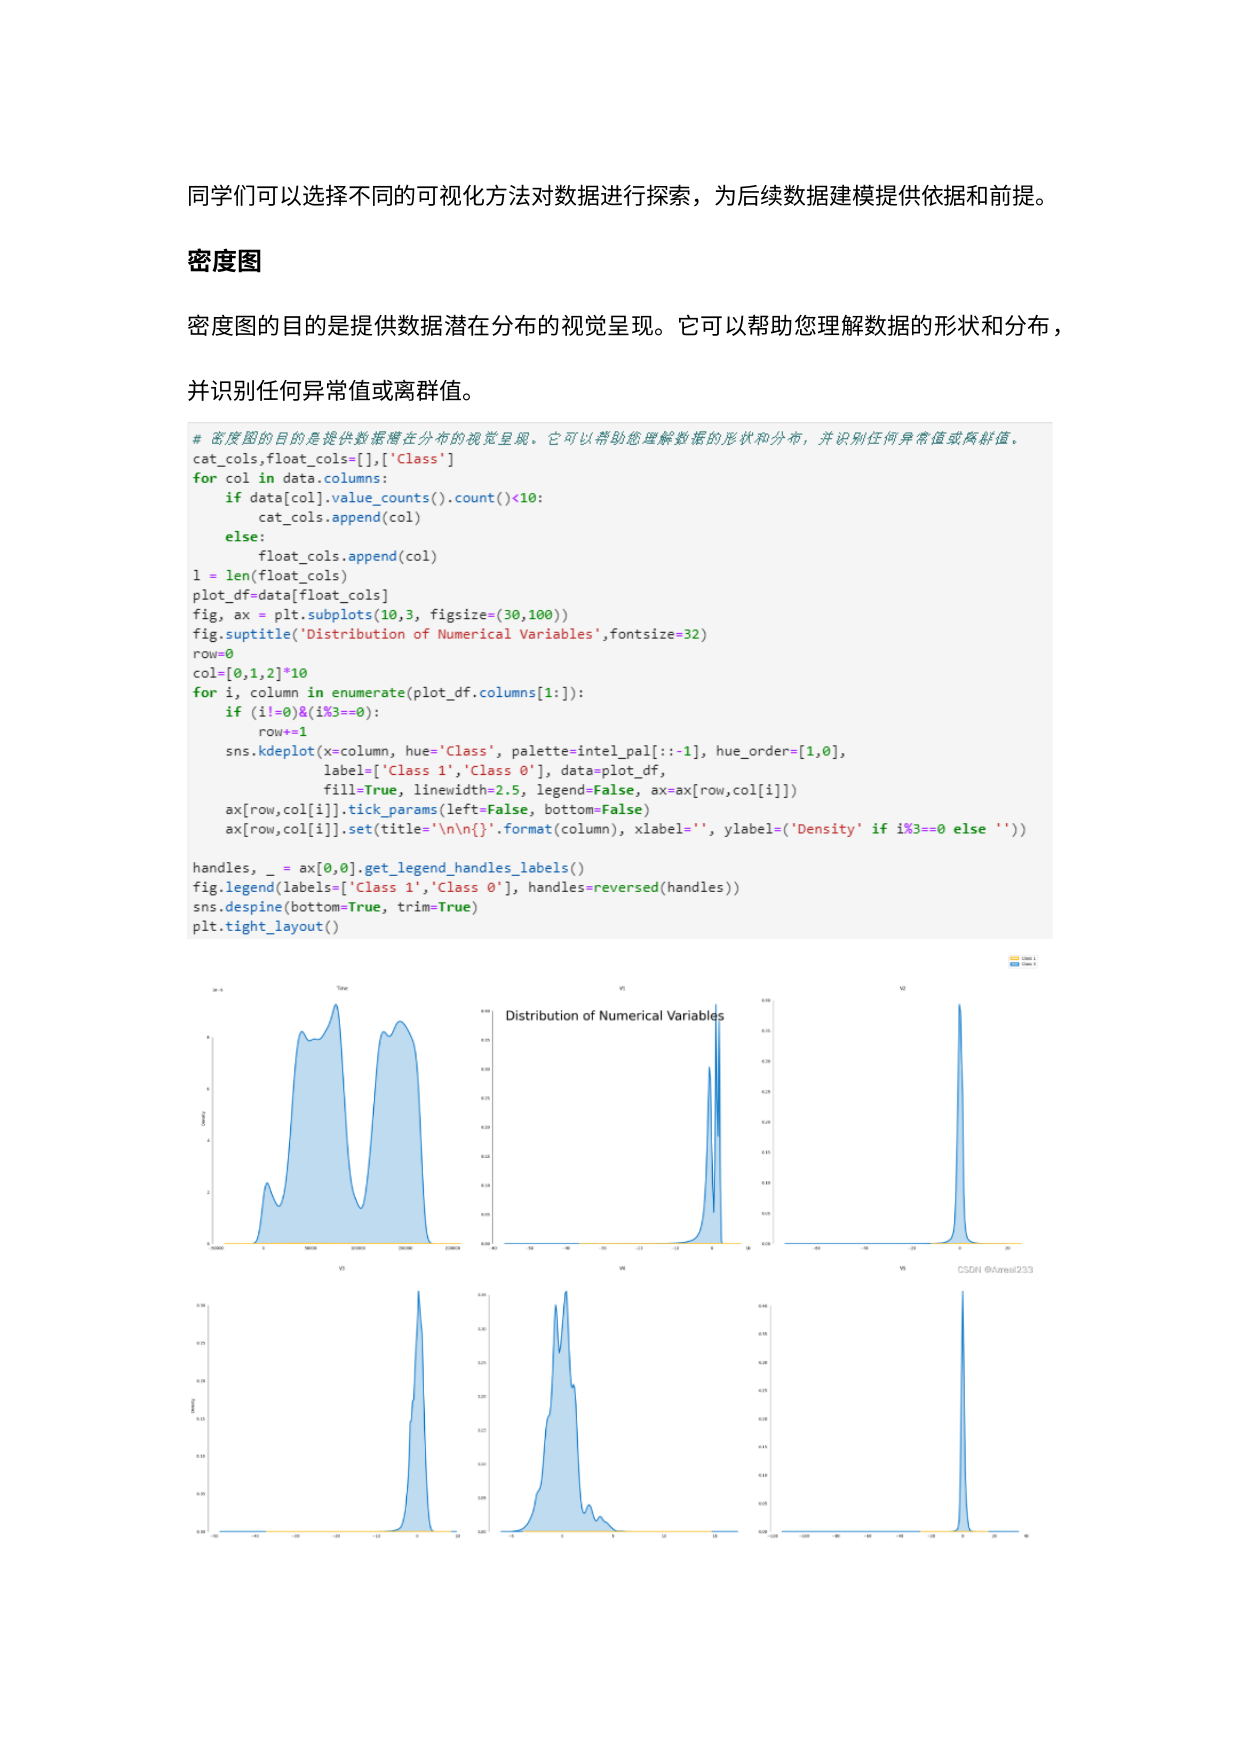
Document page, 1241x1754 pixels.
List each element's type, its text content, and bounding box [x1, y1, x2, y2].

text 同学们可以选择不同的可视化方法对数据进行探索，为后续数据建模提供依据和前提。 [187, 162, 1053, 227]
picture [187, 942, 1053, 1544]
text 密度图 [187, 227, 1053, 292]
text 密度图的目的是提供数据潜在分布的视觉呈现。它可以帮助您理解数据的形状和分布，并识别任何异常值或离群值。 [187, 292, 1053, 422]
picture [187, 422, 1053, 939]
